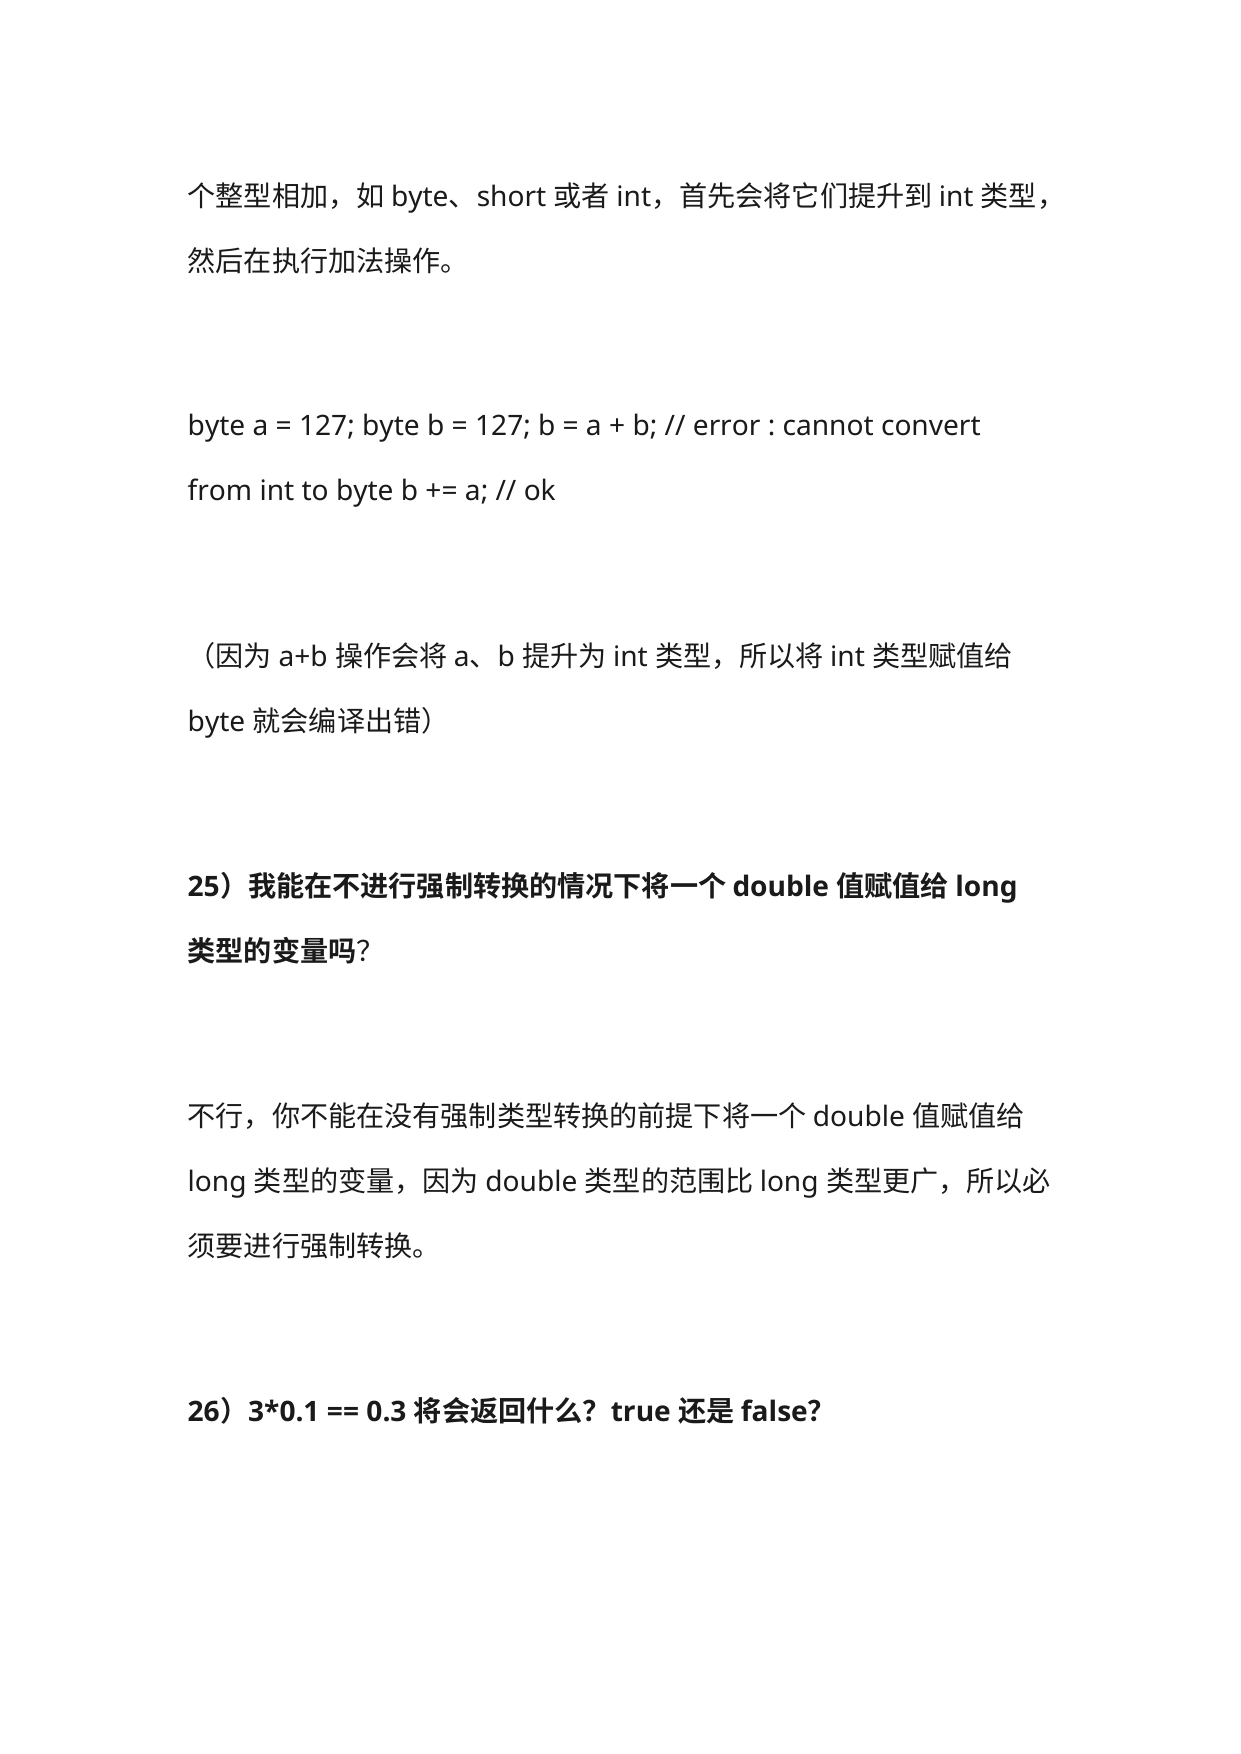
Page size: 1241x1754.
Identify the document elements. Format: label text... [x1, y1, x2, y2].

text byte a = 127; byte b = 127; b = a + b; // error : cannot convert from int to byte b += a; // ok [187, 327, 1053, 522]
text 26）3*0.1 == 0.3 将会返回什么？true 还是 false？ [187, 1312, 1053, 1442]
text 25）我能在不进行强制转换的情况下将一个 double 值赋值给 long 类型的变量吗？ [187, 787, 1053, 982]
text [187, 162, 1053, 292]
text 不行，你不能在没有强制类型转换的前提下将一个 double 值赋值给 long 类型的变量，因为 double 类型的范围比 long 类型更广，所以必须要进行强制转换。 [187, 1017, 1053, 1277]
text （因为 a+b 操作会将 a、b 提升为 int 类型，所以将 int 类型赋值给 byte 就会编译出错） [187, 557, 1053, 752]
